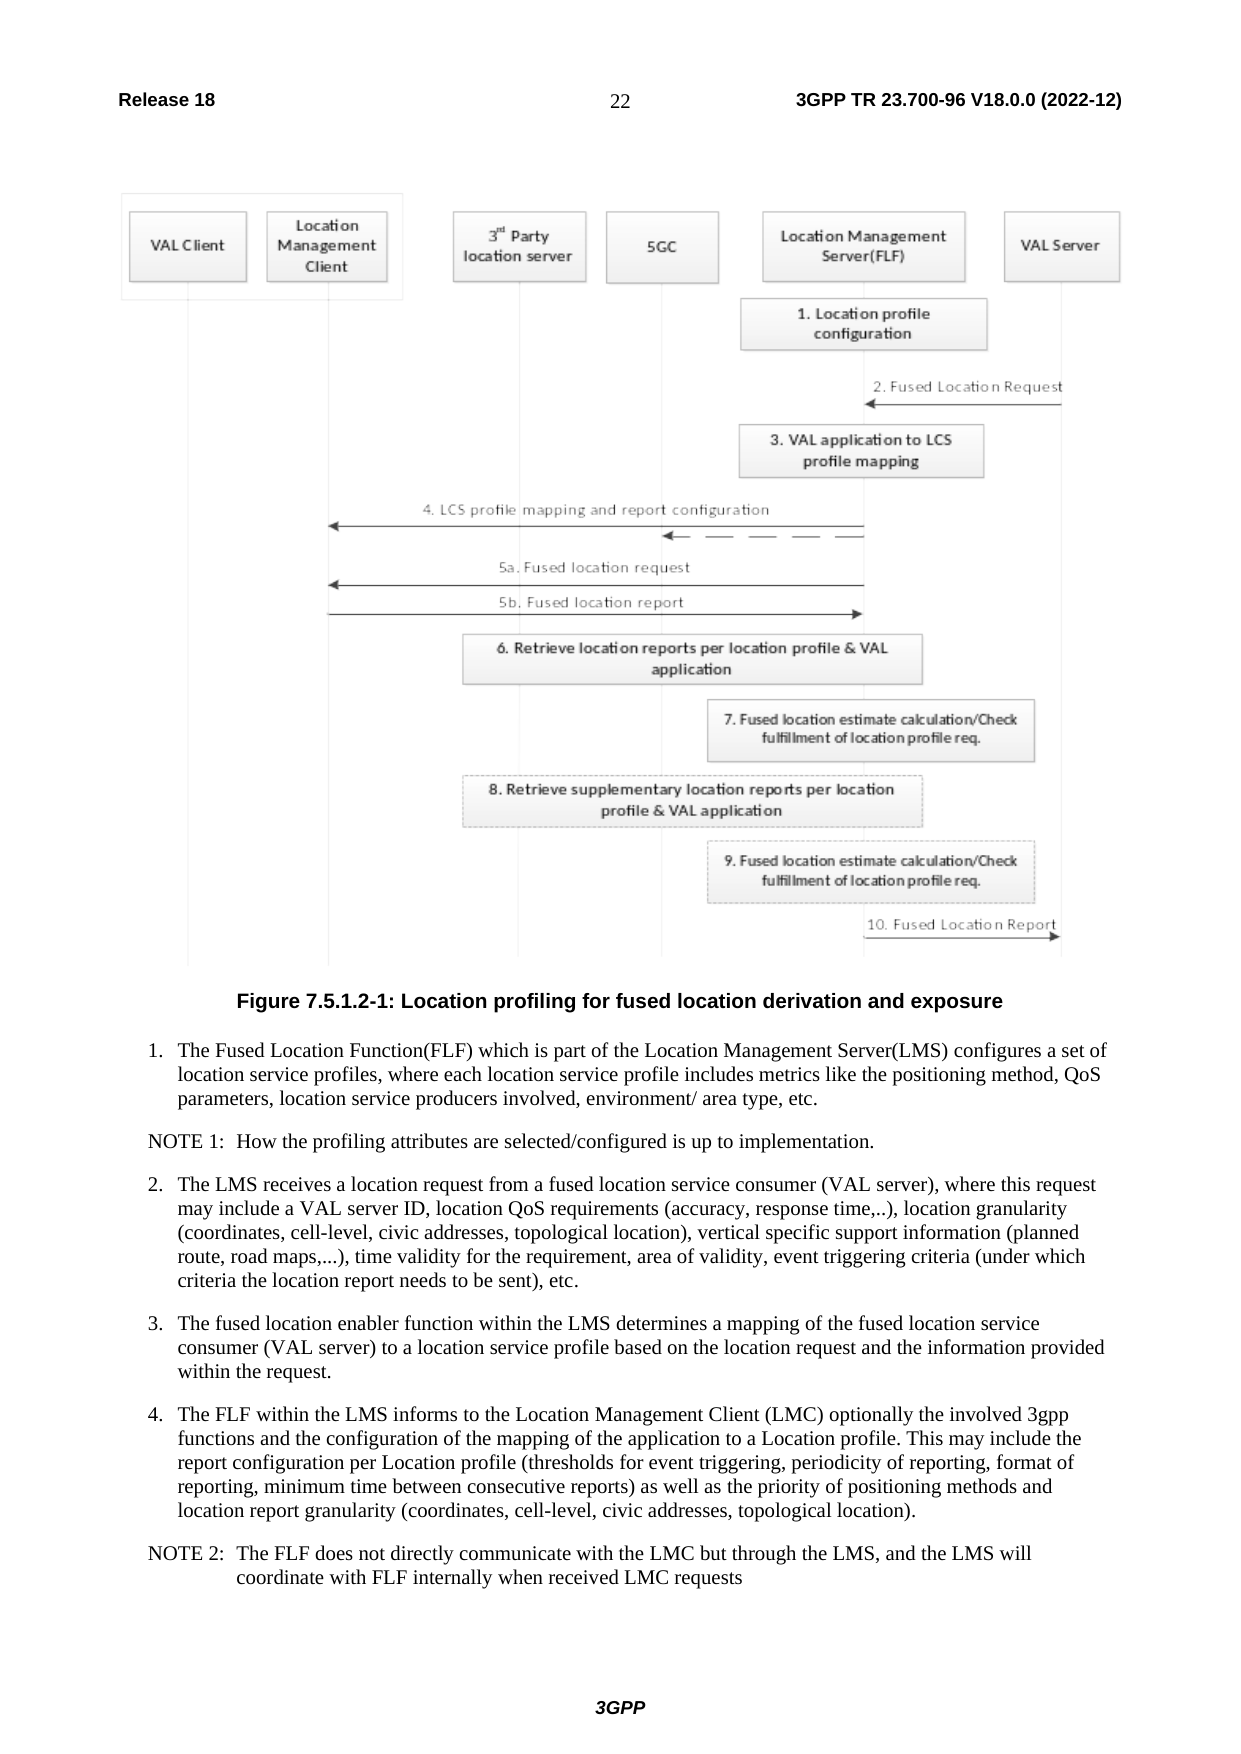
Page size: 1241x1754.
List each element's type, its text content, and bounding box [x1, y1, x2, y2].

text NOTE 2: The FLF does not directly communicate with the LMC but through the LMS, and the LMS will coordinate with FLF internally when received LMC requests [148, 1541, 1122, 1589]
text Figure 7.5.1.2-1: Location profiling for fused location derivation and exposure [118, 989, 1122, 1013]
text 4. The FLF within the LMS informs to the Location Management Client (LMC) optionally the involved 3gpp functions and the configuration of the mapping of the application to a Location profile. This may include the report configuration per Location profile (thresholds for event triggering, periodicity of reporting, format of reporting, minimum time between consecutive reports) as well as the priority of positioning methods and location report granularity (coordinates, cell-level, civic addresses, topological location). [148, 1402, 1122, 1522]
text NOTE 1: How the profiling attributes are selected/configured is up to implementation. [148, 1129, 1122, 1153]
text 2. The LMS receives a location request from a fused location service consumer (VAL server), where this request may include a VAL server ID, location QoS requirements (accuracy, response time,..), location granularity (coordinates, cell-level, civic addresses, topological location), vertical specific support information (planned route, road maps,...), time validity for the requirement, area of validity, event triggering criteria (under which criteria the location report needs to be sent), etc. [148, 1172, 1122, 1292]
text 1. The Fused Location Function(FLF) which is part of the Location Management Server(LMS) configures a set of location service profiles, where each location service profile includes metrics like the positioning method, QoS parameters, location service producers involved, environment/ area type, etc. [148, 1038, 1122, 1110]
text 3. The fused location enabler function within the LMS determines a mapping of the fused location service consumer (VAL server) to a location service profile based on the location request and the information provided within the request. [148, 1311, 1122, 1383]
